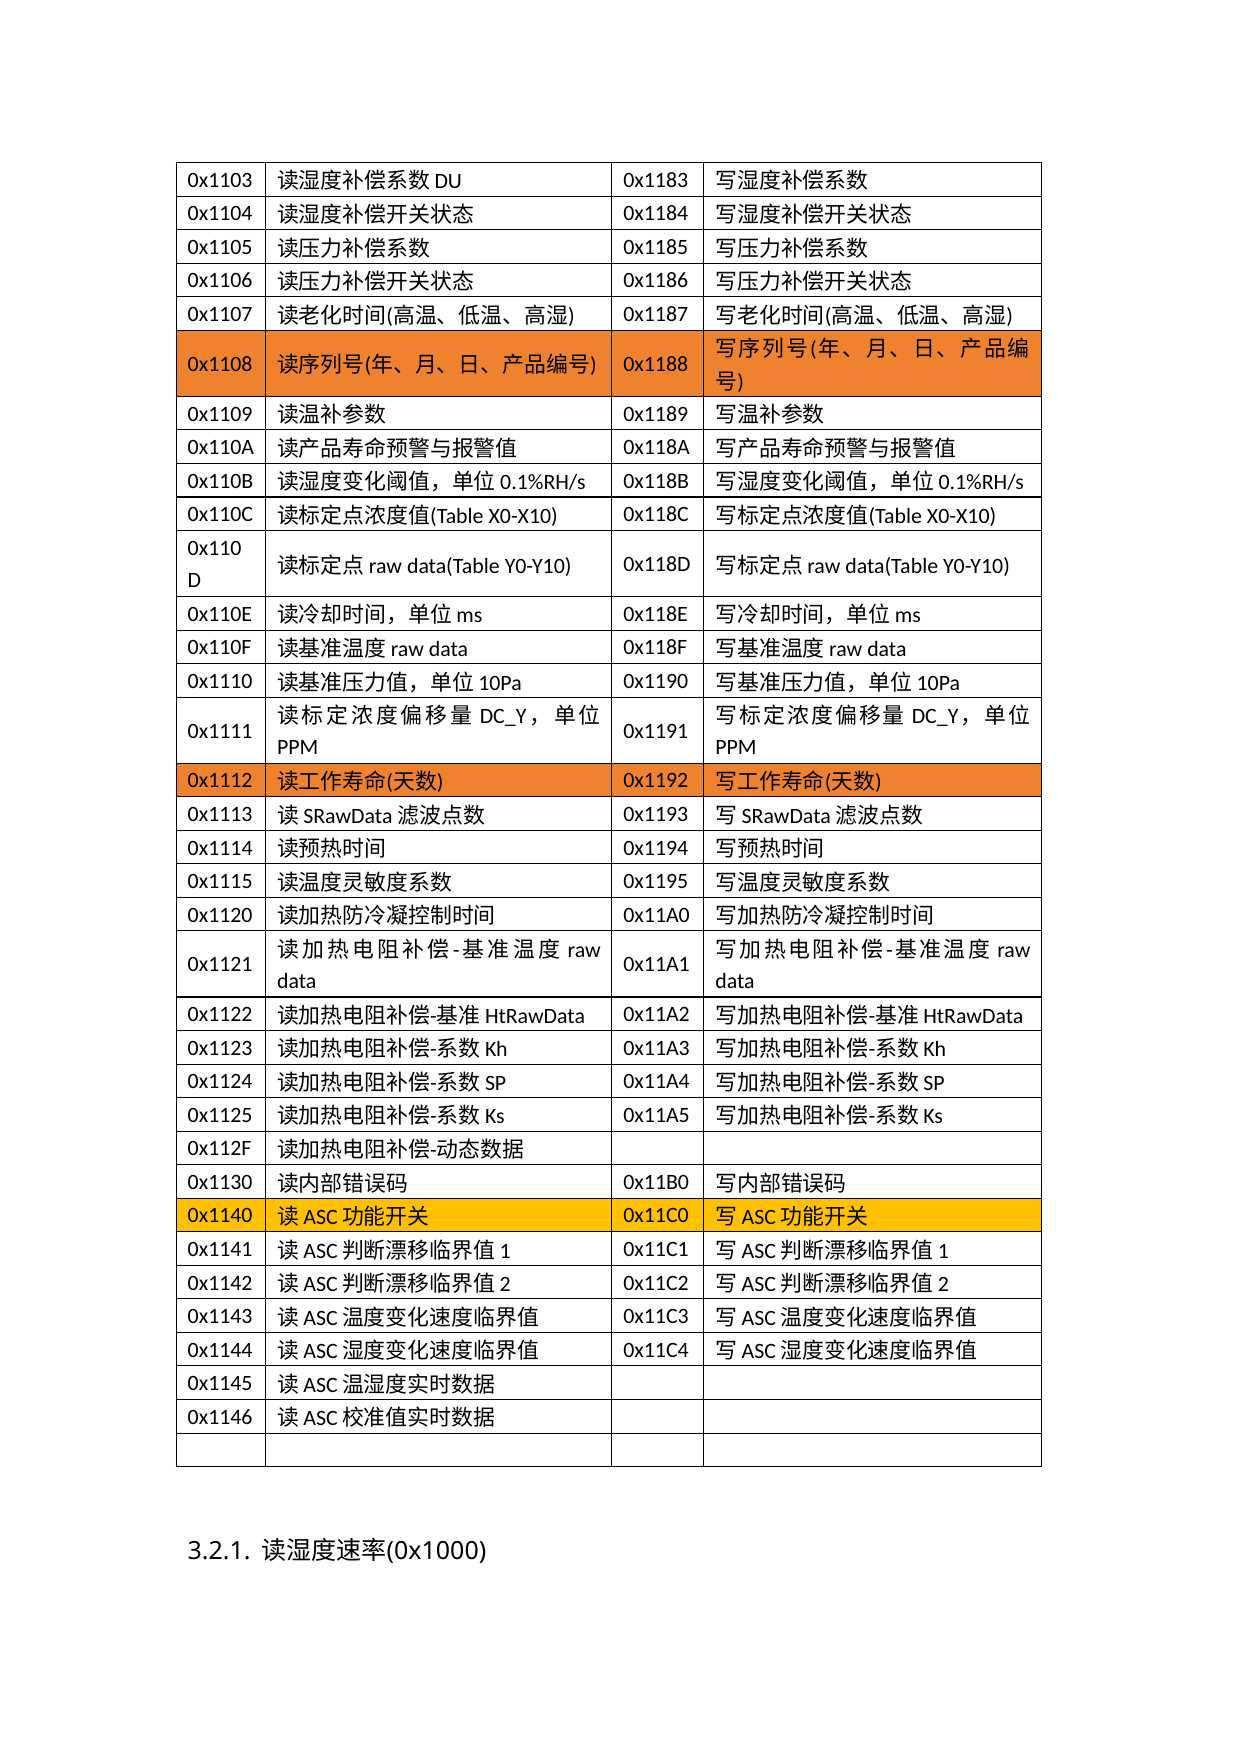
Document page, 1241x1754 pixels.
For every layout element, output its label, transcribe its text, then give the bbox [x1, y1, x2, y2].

table_cell 0x1144 [177, 1333, 265, 1365]
table_cell 读加热电阻补偿-系数Kh [266, 1031, 611, 1063]
table_cell 0x1194 [612, 831, 703, 863]
table_cell 写温补参数 [704, 397, 1041, 429]
table_cell 0x1185 [612, 230, 703, 263]
table_cell 0x110A [177, 430, 265, 463]
table_cell 0x1115 [177, 864, 265, 897]
table_cell 0x1122 [177, 998, 265, 1030]
table_cell 读ASC校准值实时数据 [266, 1400, 611, 1432]
table_cell 0x1123 [177, 1031, 265, 1063]
table_cell 写加热电阻补偿-基准HtRawData [704, 998, 1041, 1030]
table_cell 0x1183 [612, 163, 703, 196]
table_cell 读压力补偿系数 [266, 230, 611, 263]
table_cell 0x1145 [177, 1366, 265, 1399]
table_cell 写标定点浓度值(Table X0-X10) [704, 498, 1041, 530]
table_cell 读ASC判断漂移临界值2 [266, 1266, 611, 1298]
table_cell 0x1142 [177, 1266, 265, 1298]
table_cell 读湿度补偿系数DU [266, 163, 611, 196]
table_cell 写加热电阻补偿-系数Ks [704, 1098, 1041, 1131]
table_cell 0x1121 [177, 931, 265, 996]
table_cell 写加热电阻补偿-系数Kh [704, 1031, 1041, 1063]
table_cell 0x11A5 [612, 1098, 703, 1131]
table_cell 0x118A [612, 430, 703, 463]
table_cell 读加热电阻补偿-系数Ks [266, 1098, 611, 1131]
table_cell [612, 1400, 703, 1432]
table_cell 0x11A4 [612, 1065, 703, 1097]
table_cell 读温补参数 [266, 397, 611, 429]
table_cell 0x11A0 [612, 898, 703, 930]
table_cell 0x1141 [177, 1232, 265, 1265]
table_cell 读加热电阻补偿-系数SP [266, 1065, 611, 1097]
table_cell 写序列号(年、月、日、产品编号) [704, 331, 1041, 396]
table_cell 0x112F [177, 1132, 265, 1164]
table_cell 读湿度变化阈值，单位0.1%RH/s [266, 464, 611, 496]
table_cell 写老化时间(高温、低温、高湿) [704, 297, 1041, 330]
table_cell 读产品寿命预警与报警值 [266, 430, 611, 463]
table_cell 读冷却时间，单位ms [266, 597, 611, 629]
table_cell 读工作寿命(天数) [266, 764, 611, 796]
table_cell 0x110B [177, 464, 265, 496]
table_cell 写ASC功能开关 [704, 1199, 1041, 1231]
table_cell 0x1189 [612, 397, 703, 429]
table_cell 读加热防冷凝控制时间 [266, 898, 611, 930]
table_cell 0x1190 [612, 664, 703, 697]
table_cell 写标定点raw data(Table Y0-Y10) [704, 531, 1041, 596]
table_cell 0x1106 [177, 264, 265, 296]
table_cell 写ASC判断漂移临界值2 [704, 1266, 1041, 1298]
table_cell 0x1120 [177, 898, 265, 930]
table_cell 0x1130 [177, 1165, 265, 1198]
table_cell 写产品寿命预警与报警值 [704, 430, 1041, 463]
table_cell 0x11A3 [612, 1031, 703, 1063]
table_cell 0x11A2 [612, 998, 703, 1030]
table_cell 读序列号(年、月、日、产品编号) [266, 331, 611, 396]
table_cell 0x1105 [177, 230, 265, 263]
table_cell 写预热时间 [704, 831, 1041, 863]
table_cell 读湿度补偿开关状态 [266, 197, 611, 229]
table_cell 0x11B0 [612, 1165, 703, 1198]
table_cell 写SRawData 滤波点数 [704, 797, 1041, 830]
table_cell 写基准温度raw data [704, 631, 1041, 663]
table_cell 0x1124 [177, 1065, 265, 1097]
table_cell 0x1191 [612, 698, 703, 763]
table_cell 0x118F [612, 631, 703, 663]
table_cell 0x11C3 [612, 1299, 703, 1332]
table_cell 写压力补偿开关状态 [704, 264, 1041, 296]
table_cell 0x11C1 [612, 1232, 703, 1265]
table_cell 读ASC功能开关 [266, 1199, 611, 1231]
table_cell 0x1104 [177, 197, 265, 229]
table_cell 读基准压力值，单位10Pa [266, 664, 611, 697]
table_cell 0x118E [612, 597, 703, 629]
table_cell 0x118D [612, 531, 703, 596]
table_cell 0x1146 [177, 1400, 265, 1432]
table_cell [704, 1434, 1041, 1466]
table_cell 0x1103 [177, 163, 265, 196]
table_cell 0x1107 [177, 297, 265, 330]
table_cell 写加热电阻补偿-系数SP [704, 1065, 1041, 1097]
table_cell 写基准压力值，单位10Pa [704, 664, 1041, 697]
table_cell 写冷却时间，单位ms [704, 597, 1041, 629]
table_cell 读加热电阻补偿-基准温度raw data [266, 931, 611, 996]
table_cell 0x11A1 [612, 931, 703, 996]
table_cell 0x1112 [177, 764, 265, 796]
table_cell 读温度灵敏度系数 [266, 864, 611, 897]
table_cell 0x1193 [612, 797, 703, 830]
table_cell [704, 1366, 1041, 1399]
table_cell 0x1125 [177, 1098, 265, 1131]
table_cell 0x1186 [612, 264, 703, 296]
table_cell 读SRawData 滤波点数 [266, 797, 611, 830]
table_cell 0x11C0 [612, 1199, 703, 1231]
table_cell 读ASC湿度变化速度临界值 [266, 1333, 611, 1365]
table_cell 0x1140 [177, 1199, 265, 1231]
table_cell 写湿度补偿系数 [704, 163, 1041, 196]
table_cell 写标定浓度偏移量DC_Y，单位PPM [704, 698, 1041, 763]
table_cell 0x1188 [612, 331, 703, 396]
list 读湿度速率(0x1000) [187, 1516, 1053, 1581]
table_cell 0x1143 [177, 1299, 265, 1332]
table_cell 写温度灵敏度系数 [704, 864, 1041, 897]
table_cell 读内部错误码 [266, 1165, 611, 1198]
table_cell 写压力补偿系数 [704, 230, 1041, 263]
table_cell 0x1110 [177, 664, 265, 697]
table_cell [704, 1132, 1041, 1164]
table_cell 0x110D [177, 531, 265, 596]
table_cell [704, 1400, 1041, 1432]
table_cell 0x11C4 [612, 1333, 703, 1365]
table_cell 0x118C [612, 498, 703, 530]
table_cell 读老化时间(高温、低温、高湿) [266, 297, 611, 330]
table_cell 写湿度补偿开关状态 [704, 197, 1041, 229]
table_cell 读加热电阻补偿-基准HtRawData [266, 998, 611, 1030]
table_cell 读标定点raw data(Table Y0-Y10) [266, 531, 611, 596]
table_cell 写ASC湿度变化速度临界值 [704, 1333, 1041, 1365]
table_cell 读ASC判断漂移临界值1 [266, 1232, 611, 1265]
table_cell 写加热防冷凝控制时间 [704, 898, 1041, 930]
table_cell 写湿度变化阈值，单位0.1%RH/s [704, 464, 1041, 496]
table_cell 读基准温度raw data [266, 631, 611, 663]
table_cell 0x1184 [612, 197, 703, 229]
table_cell 读压力补偿开关状态 [266, 264, 611, 296]
table_cell 写ASC温度变化速度临界值 [704, 1299, 1041, 1332]
table_cell 读标定浓度偏移量DC_Y，单位PPM [266, 698, 611, 763]
table_cell 0x1113 [177, 797, 265, 830]
table_cell 读预热时间 [266, 831, 611, 863]
table_cell 0x1192 [612, 764, 703, 796]
table_cell [612, 1132, 703, 1164]
table_cell 写内部错误码 [704, 1165, 1041, 1198]
table_cell 写加热电阻补偿-基准温度raw data [704, 931, 1041, 996]
table_cell 0x1108 [177, 331, 265, 396]
table_cell [612, 1434, 703, 1466]
table_cell 0x1195 [612, 864, 703, 897]
table_cell 0x1187 [612, 297, 703, 330]
table_cell 0x1114 [177, 831, 265, 863]
table_cell 0x110E [177, 597, 265, 629]
table_cell 0x110C [177, 498, 265, 530]
table_cell 0x11C2 [612, 1266, 703, 1298]
table_cell 0x1111 [177, 698, 265, 763]
table_cell [177, 1434, 265, 1466]
table_cell 读ASC温湿度实时数据 [266, 1366, 611, 1399]
table_cell 0x1109 [177, 397, 265, 429]
table_cell 写ASC判断漂移临界值1 [704, 1232, 1041, 1265]
table_cell [612, 1366, 703, 1399]
table_cell 读标定点浓度值(Table X0-X10) [266, 498, 611, 530]
table_cell 写工作寿命(天数) [704, 764, 1041, 796]
table_cell 读加热电阻补偿-动态数据 [266, 1132, 611, 1164]
table_cell [266, 1434, 611, 1466]
table_cell 0x118B [612, 464, 703, 496]
table_cell 0x110F [177, 631, 265, 663]
table_cell 读ASC温度变化速度临界值 [266, 1299, 611, 1332]
